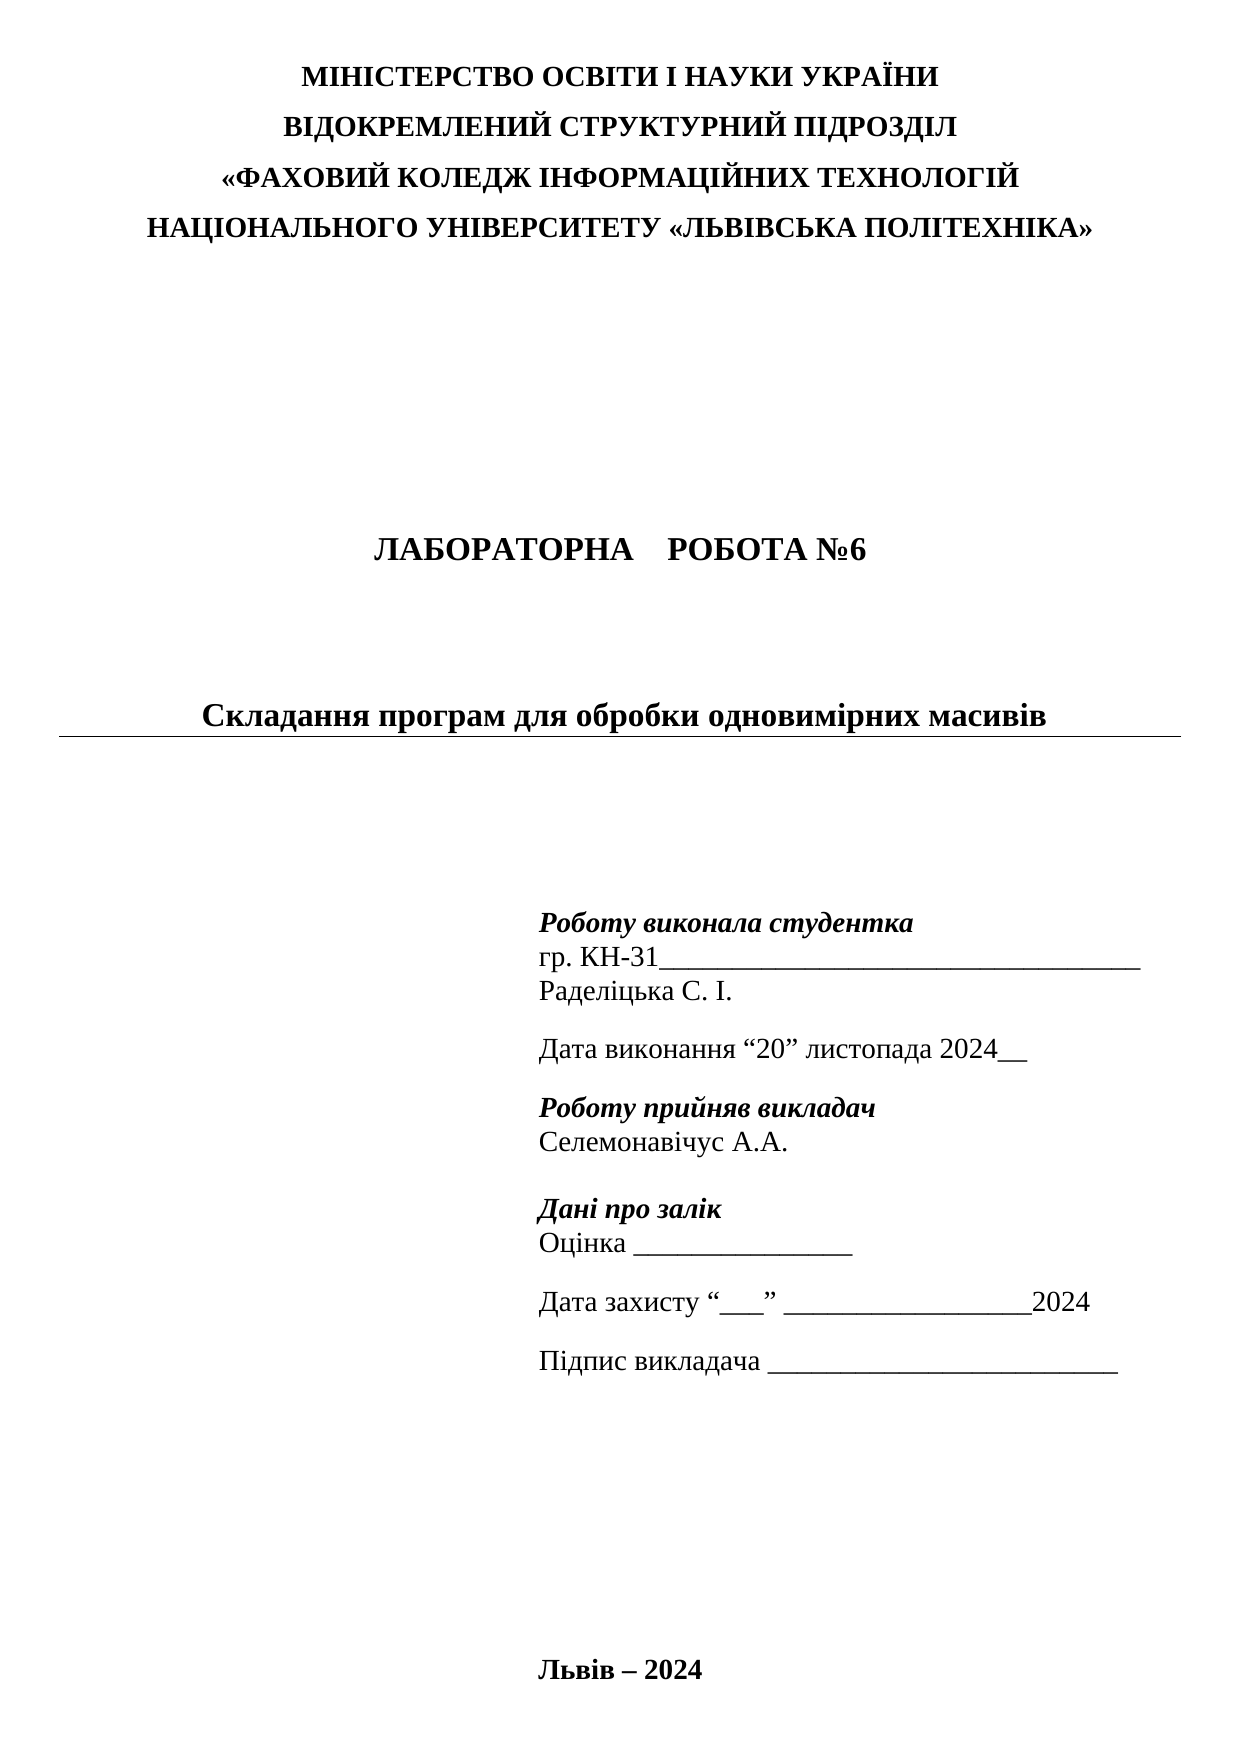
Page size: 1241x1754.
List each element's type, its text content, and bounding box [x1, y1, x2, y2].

text МІНІСТЕРСТВО ОСВІТИ І НАУКИ УКРАЇНИ [59, 59, 1181, 93]
text Складання програм для обробки одновимірних масивів [59, 695, 1181, 736]
text ВІДОКРЕМЛЕНИЙ СТРУКТУРНИЙ ПІДРОЗДІЛ [59, 109, 1181, 143]
text «ФАХОВИЙ КОЛЕДЖ ІНФОРМАЦІЙНИХ ТЕХНОЛОГІЙ [59, 160, 1181, 193]
text ЛАБОРАТОРНА РОБОТА №6 [59, 529, 1181, 568]
text НАЦІОНАЛЬНОГО УНІВЕРСИТЕТУ «ЛЬВІВСЬКА ПОЛІТЕХНІКА» [59, 210, 1181, 243]
text Львів – 2024 [59, 1652, 1181, 1686]
